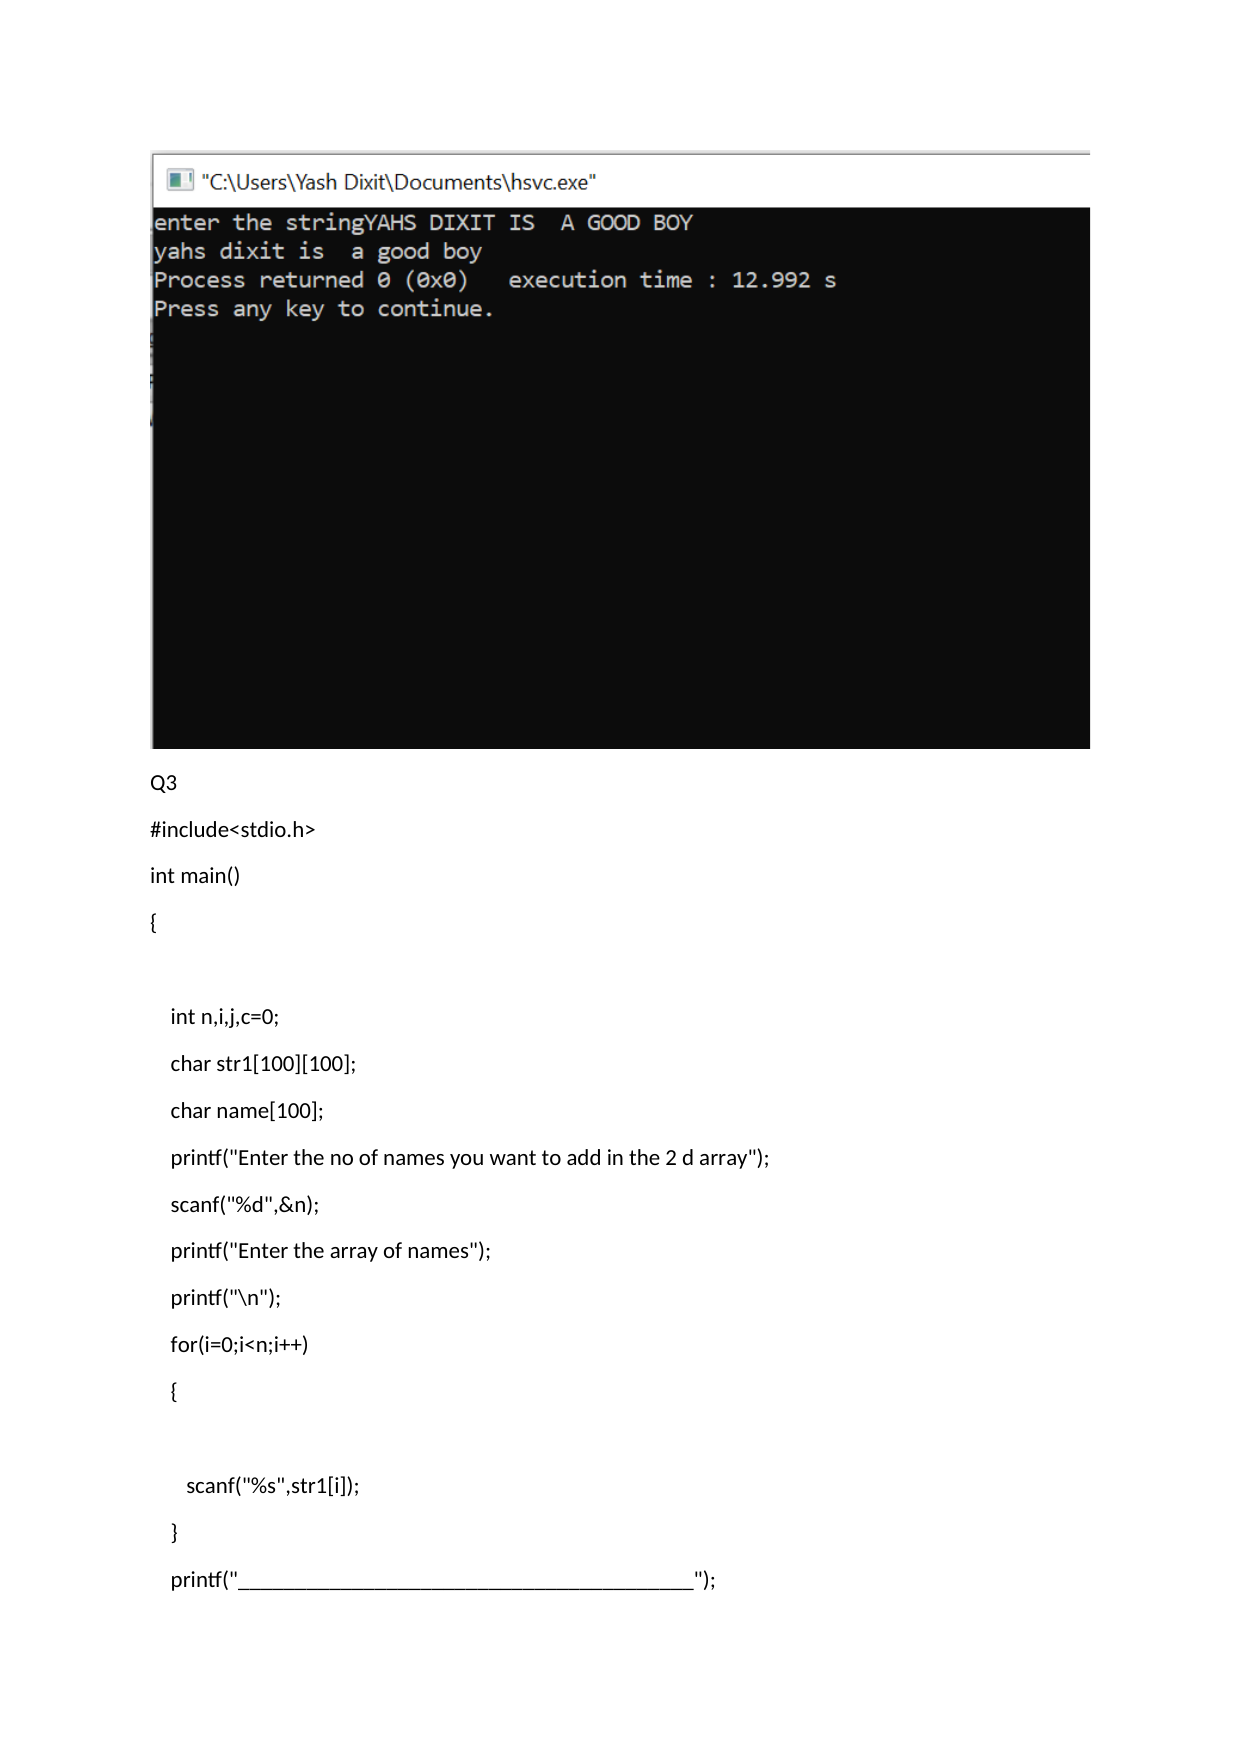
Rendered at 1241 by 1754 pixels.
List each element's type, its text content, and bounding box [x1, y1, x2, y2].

text int main() [150, 862, 1090, 889]
picture [150, 150, 1091, 749]
text #include<stdio.h> [150, 815, 1090, 843]
text printf("\n"); [150, 1283, 1090, 1311]
text scanf("%d",&n); [150, 1190, 1090, 1218]
text for(i=0;i<n;i++) [150, 1330, 1090, 1358]
text } [150, 1518, 1090, 1546]
text Q3 [150, 768, 1090, 796]
text scanf("%s",str1[i]); [150, 1471, 1090, 1499]
text printf("Enter the no of names you want to add in the 2 d array"); [150, 1143, 1090, 1171]
text { [150, 1377, 1090, 1405]
text int n,i,j,c=0; [150, 1002, 1090, 1030]
text printf("Enter the array of names"); [150, 1237, 1090, 1264]
text printf("________________________________________"); [150, 1565, 1090, 1593]
text char name[100]; [150, 1096, 1090, 1124]
text char str1[100][100]; [150, 1049, 1090, 1077]
text { [150, 908, 1090, 936]
